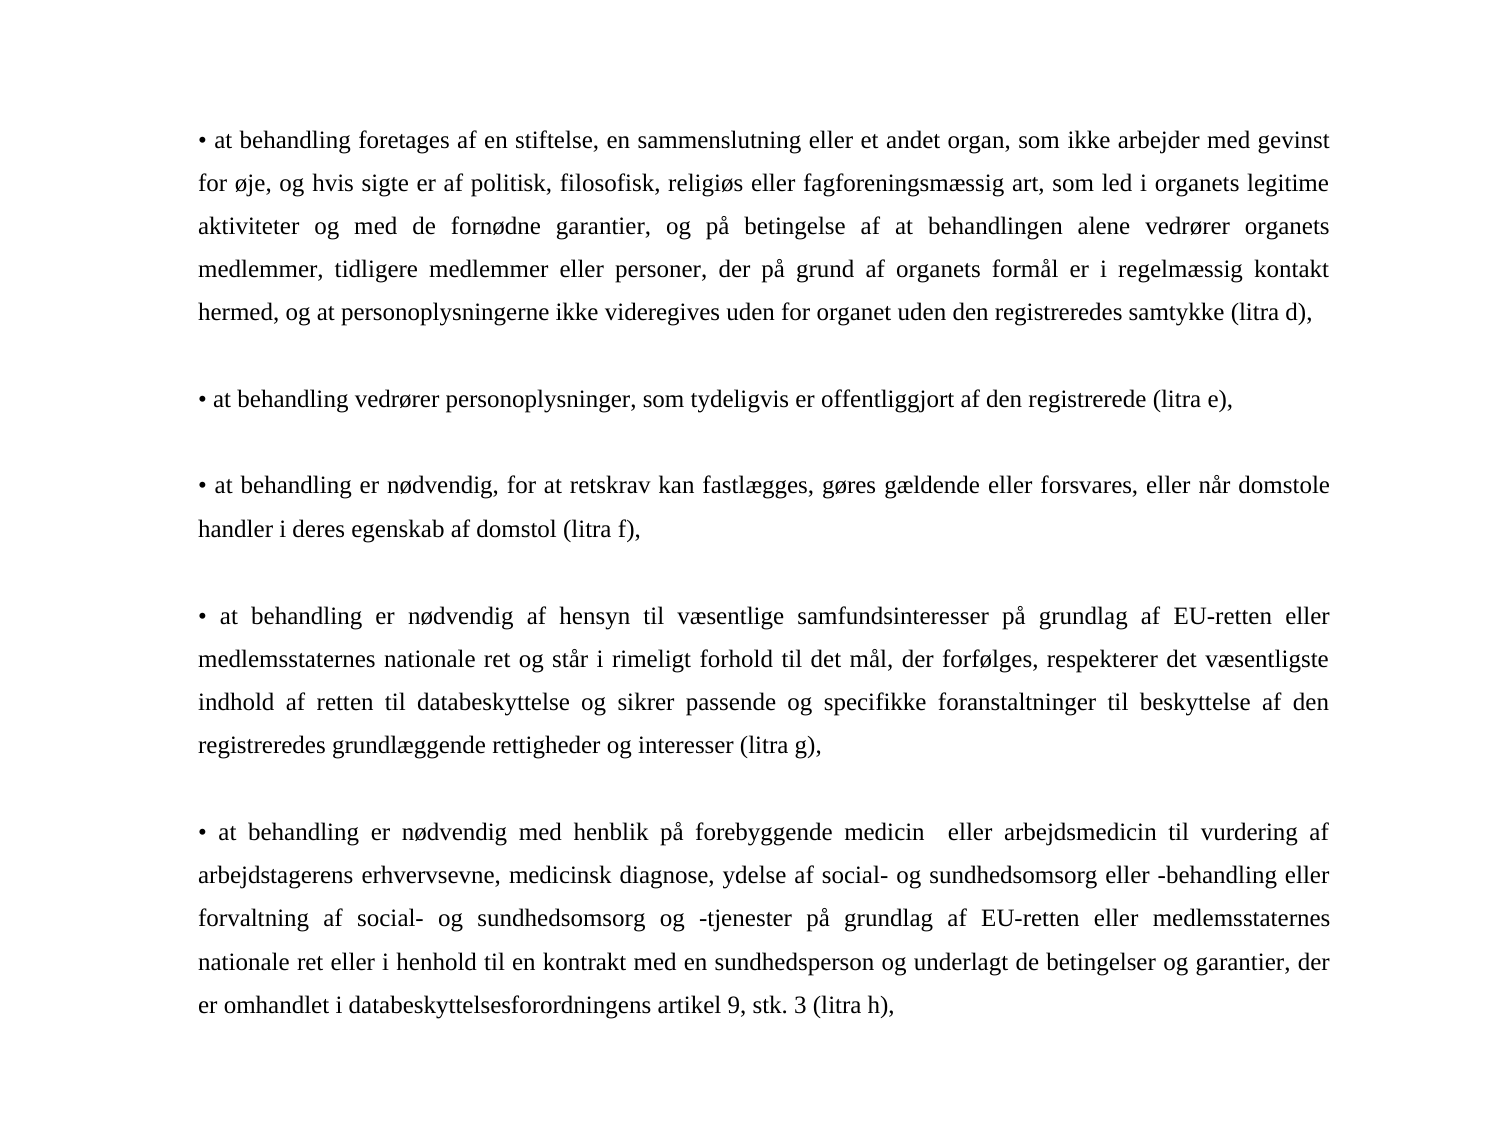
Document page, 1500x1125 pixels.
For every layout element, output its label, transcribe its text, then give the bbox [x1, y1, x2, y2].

text • at behandling er nødvendig, for at retskrav kan fastlægges, gøres gældende eller forsvares, eller når domstole handler i deres egenskab af domstol (litra f), [198, 471, 1331, 542]
text • at behandling er nødvendig med henblik på forebyggende medicin eller arbejdsmedicin til vurdering af arbejdstagerens erhvervsevne, medicinsk diagnose, ydelse af social- og sundhedsomsorg eller -behandling eller forvaltning af social- og sundhedsomsorg og -tjenester på grundlag af EU-retten eller medlemsstaternes nationale ret eller i henhold til en kontrakt med en sundhedsperson og underlagt de betingelser og garantier, der er omhandlet i databeskyttelsesforordningens artikel 9, stk. 3 (litra h), [198, 817, 1331, 1018]
text • at behandling vedrører personoplysninger, som tydeligvis er offentliggjort af den registrerede (litra e), [198, 384, 1331, 413]
text • at behandling er nødvendig af hensyn til væsentlige samfundsinteresser på grundlag af EU-retten eller medlemsstaternes nationale ret og står i rimeligt forhold til det mål, der forfølges, respekterer det væsentligste indhold af retten til databeskyttelse og sikrer passende og specifikke foranstaltninger til beskyttelse af den registreredes grundlæggende rettigheder og interesser (litra g), [198, 601, 1331, 759]
text • at behandling foretages af en stiftelse, en sammenslutning eller et andet organ, som ikke arbejder med gevinst for øje, og hvis sigte er af politisk, filosofisk, religiøs eller fagforeningsmæssig art, som led i organets legitime aktiviteter og med de fornødne garantier, og på betingelse af at behandlingen alene vedrører organets medlemmer, tidligere medlemmer eller personer, der på grund af organets formål er i regelmæssig kontakt hermed, og at personoplysningerne ikke videregives uden for organet uden den registreredes samtykke (litra d), [198, 125, 1331, 326]
